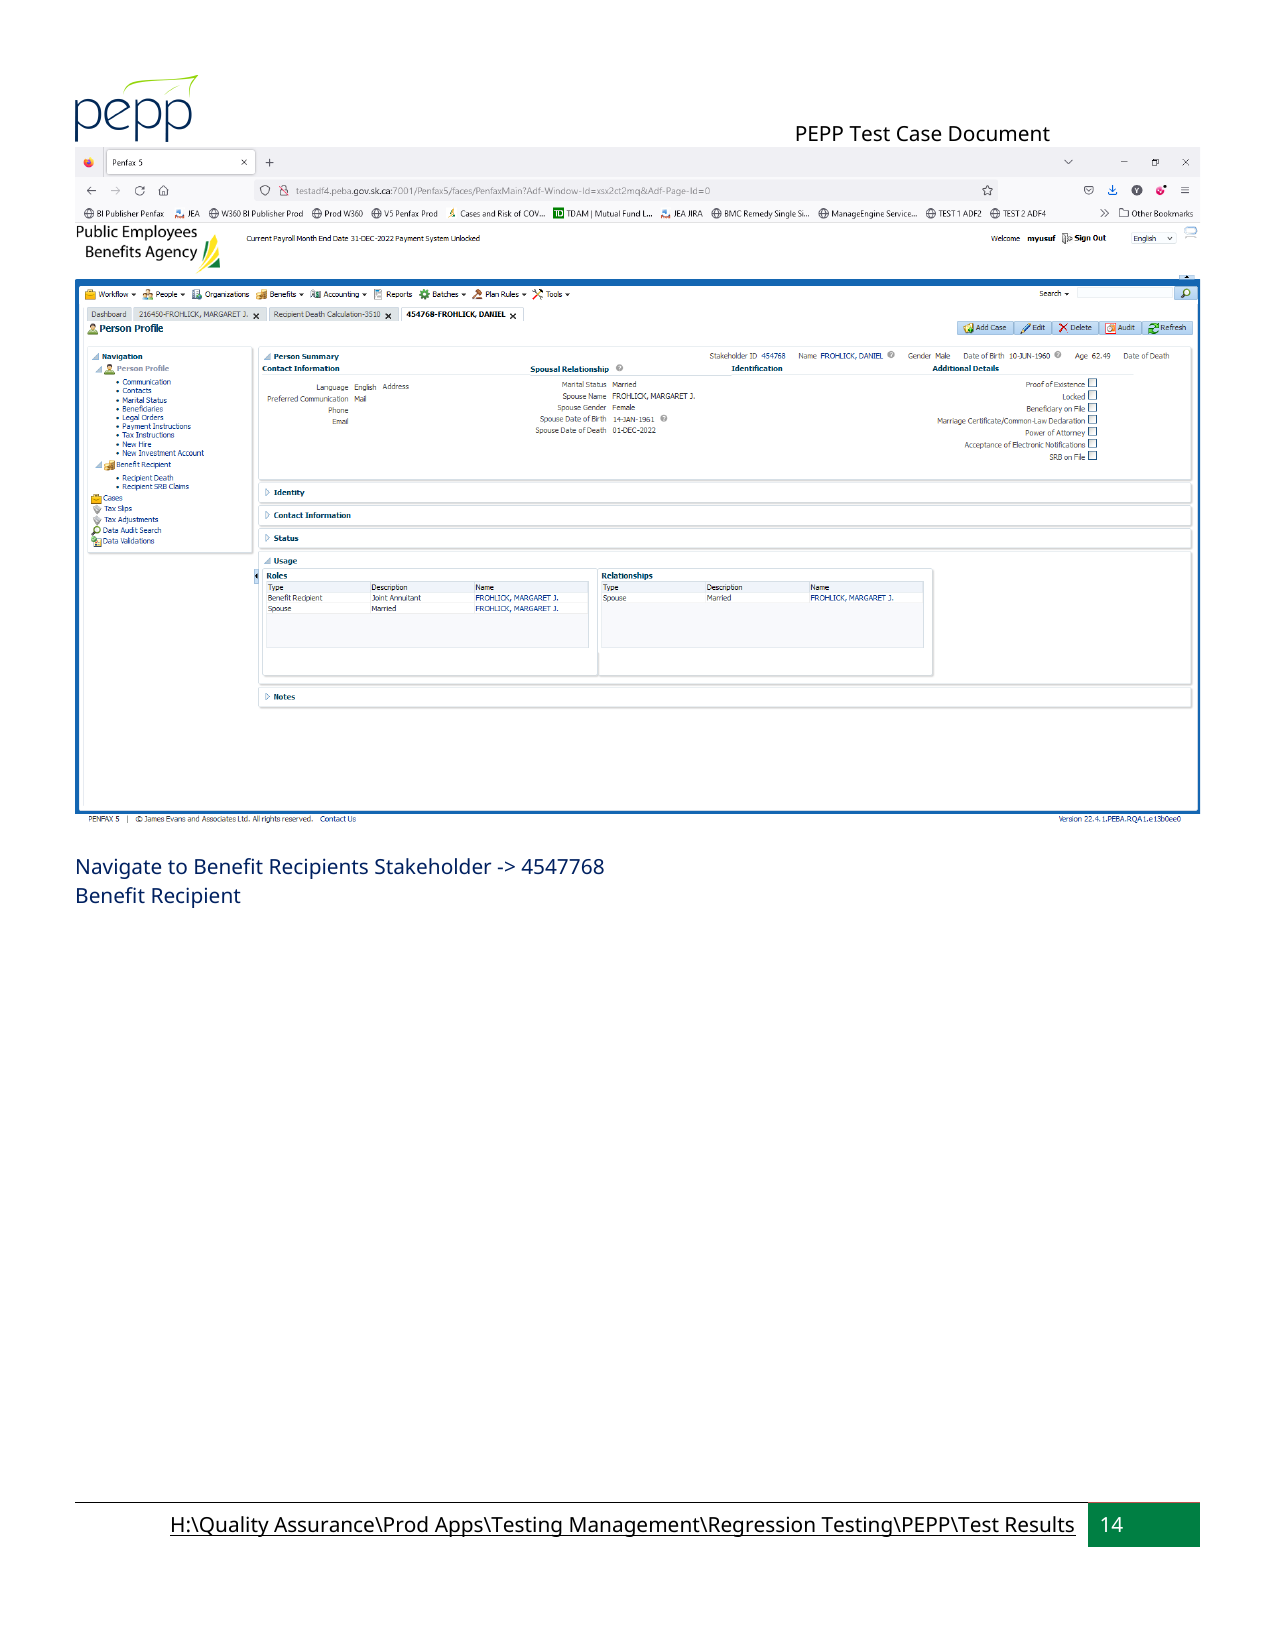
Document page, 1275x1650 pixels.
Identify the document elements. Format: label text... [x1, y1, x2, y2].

picture [75, 147, 1200, 824]
picture [75, 75, 199, 142]
text Navigate to Benefit Recipients Stakeholder -> 4547768 [75, 852, 1200, 881]
text Benefit Recipient [75, 881, 1200, 909]
